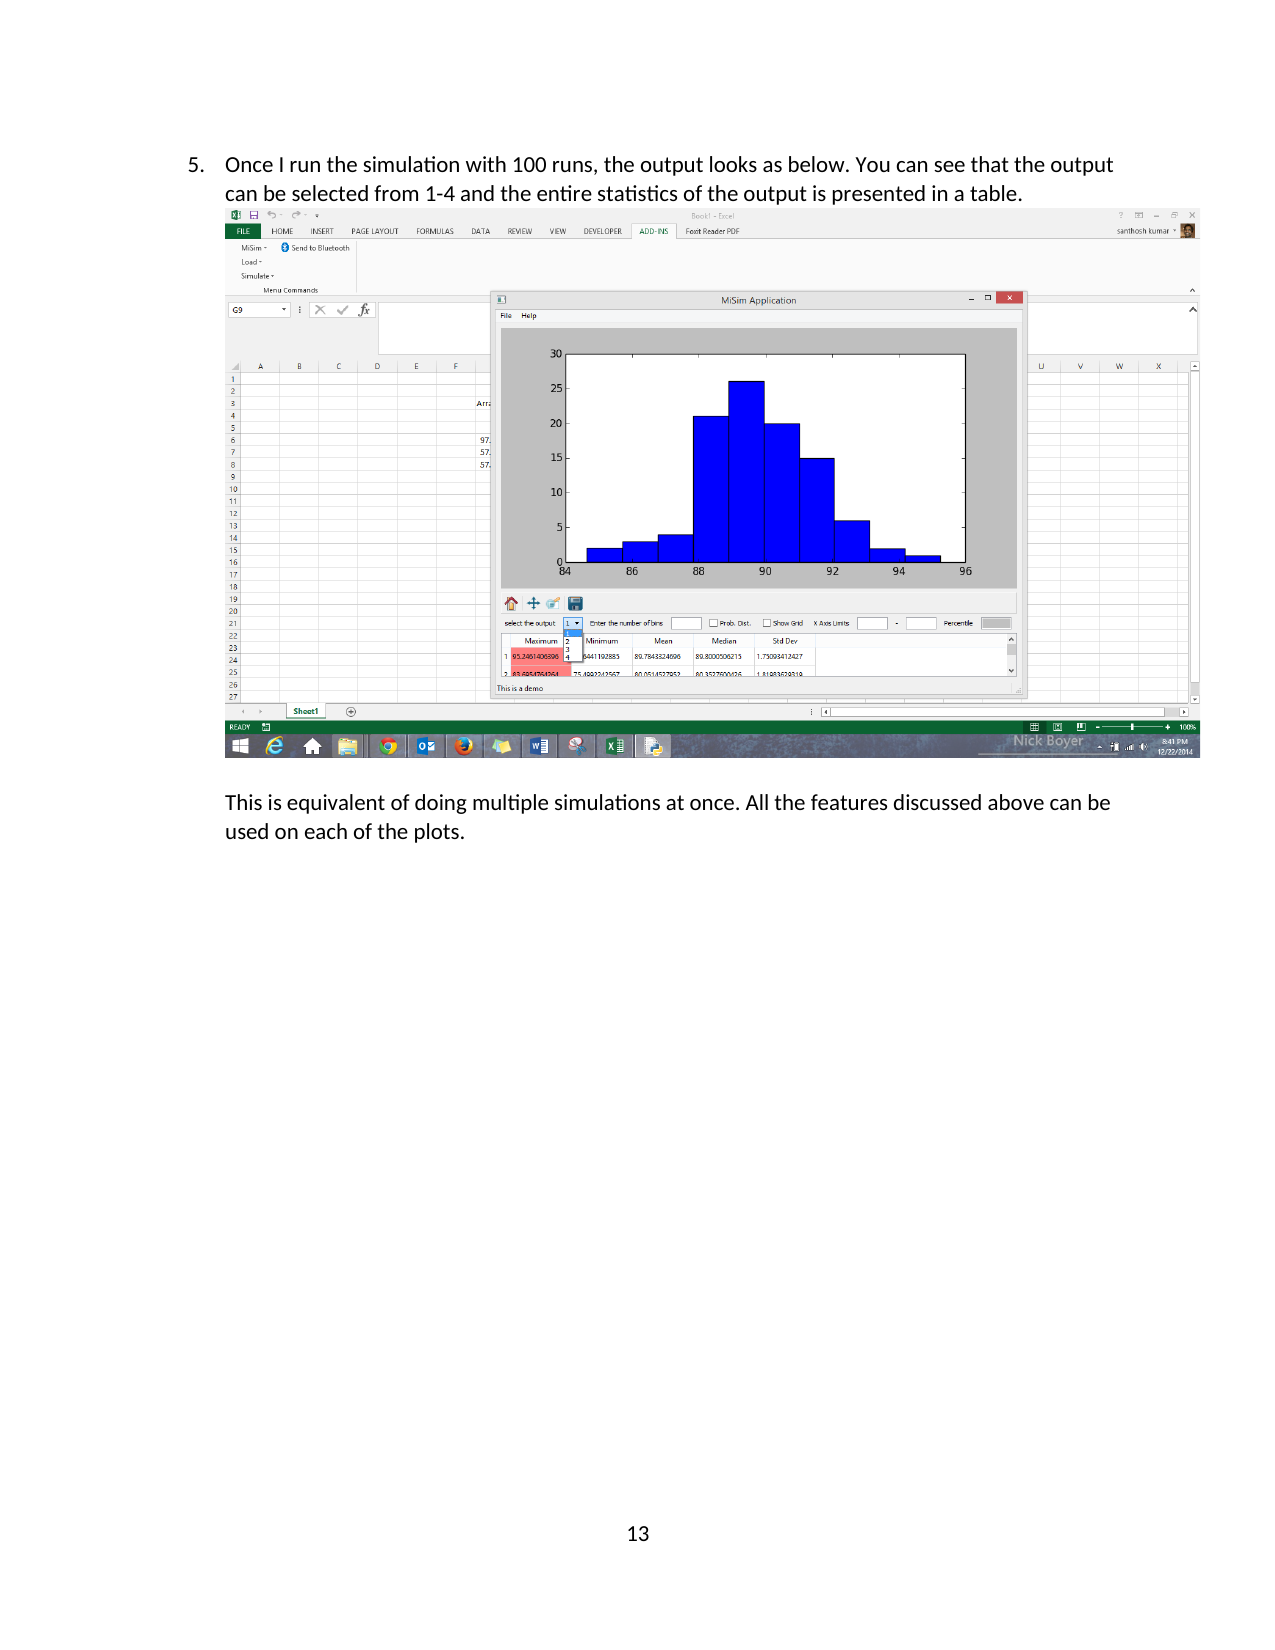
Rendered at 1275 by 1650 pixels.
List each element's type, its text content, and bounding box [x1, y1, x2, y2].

list This is equivalent of doing multiple simulations at once. All the features discussed above can be used on each of the plots. [225, 788, 1125, 904]
picture [225, 208, 1200, 758]
